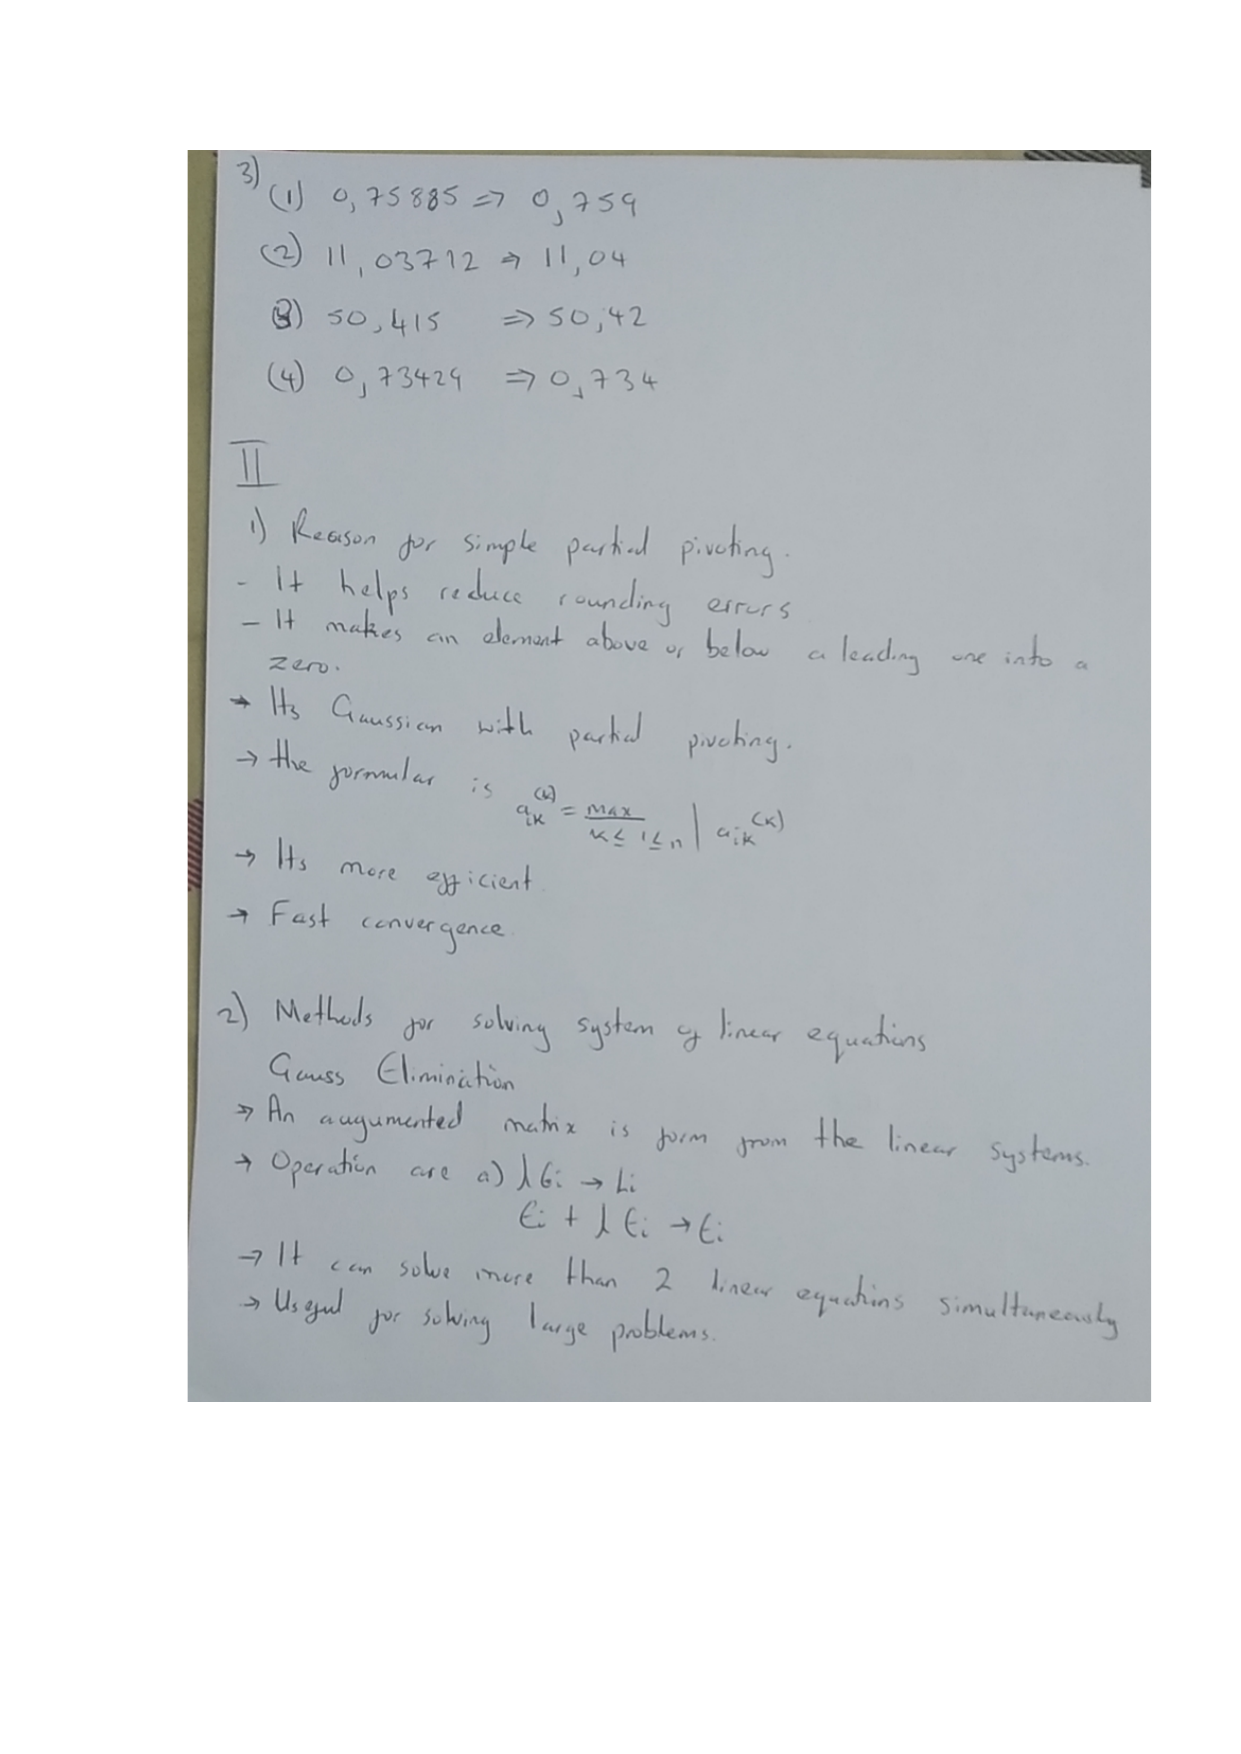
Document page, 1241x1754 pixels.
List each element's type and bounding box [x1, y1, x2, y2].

picture [187, 150, 1152, 1402]
